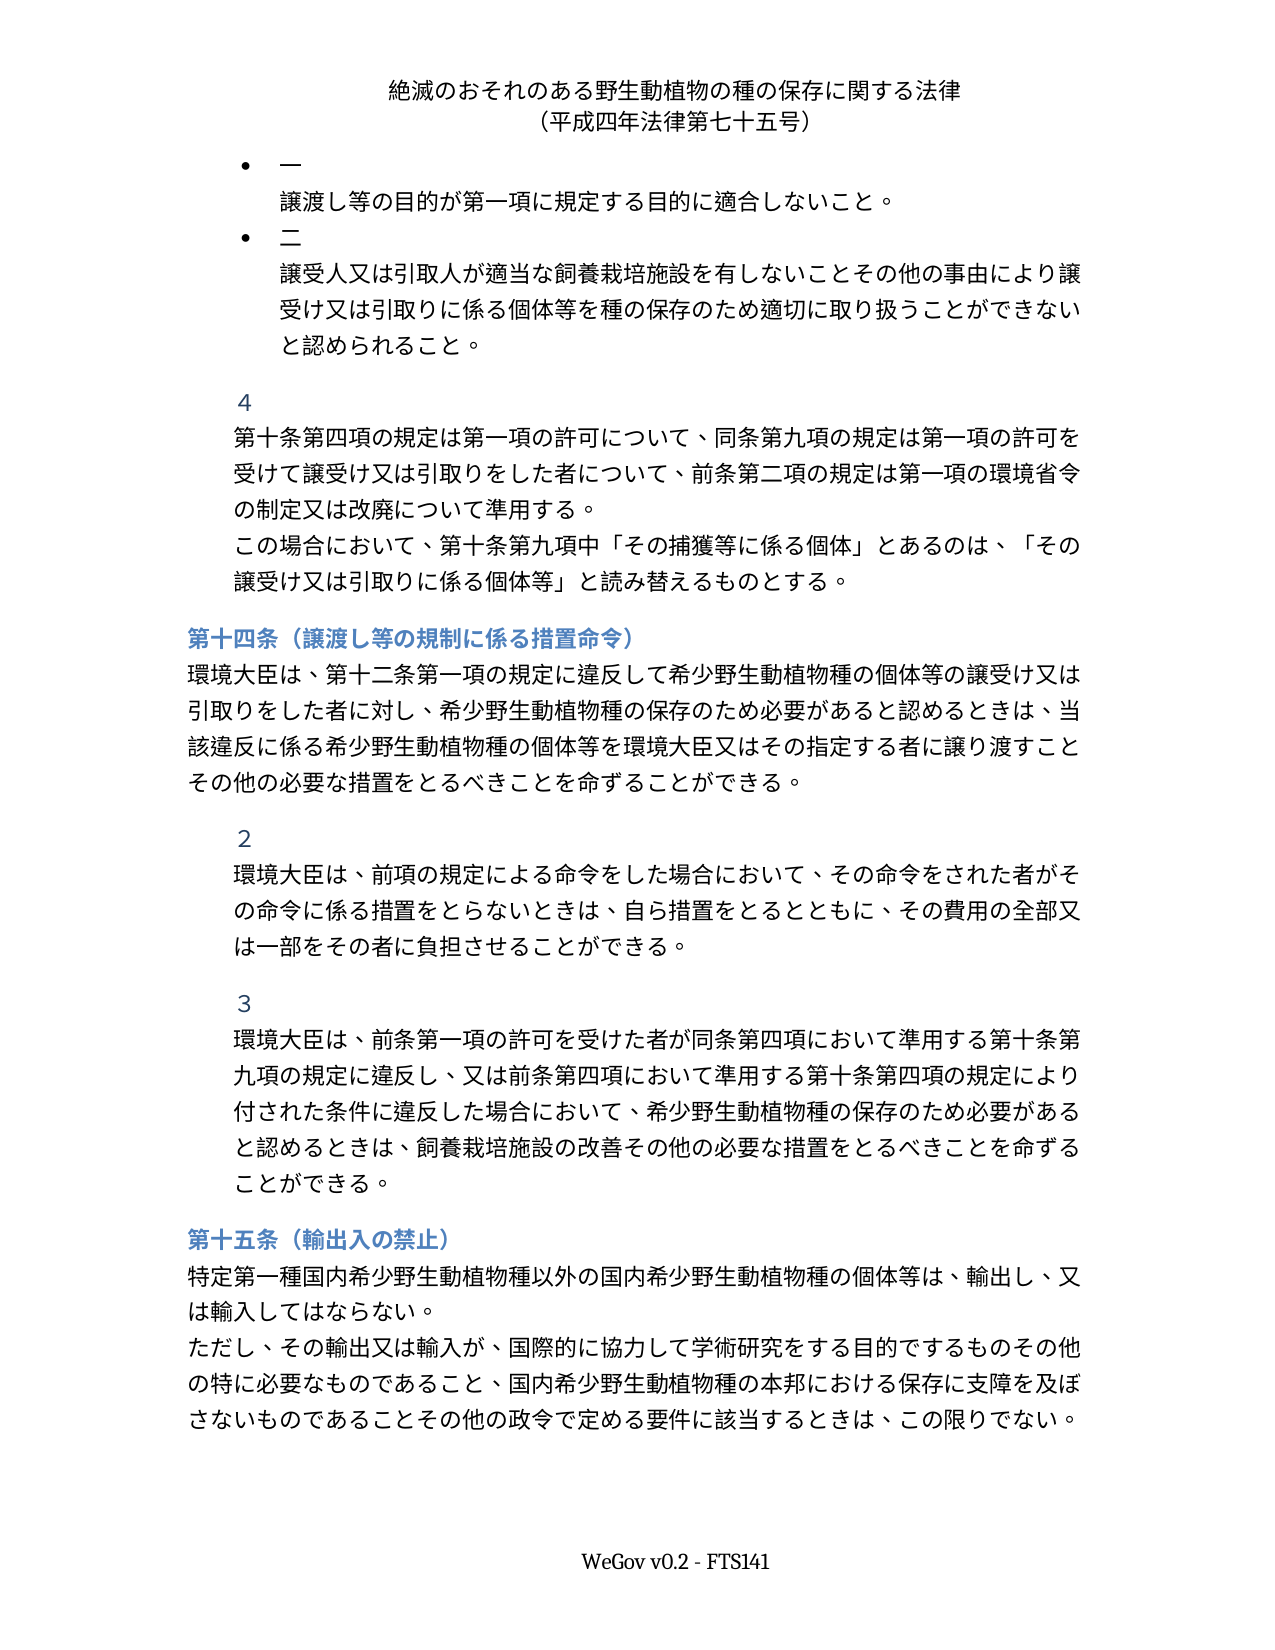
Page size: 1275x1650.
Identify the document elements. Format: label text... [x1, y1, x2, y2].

list 一 譲渡し等の目的が第一項に規定する目的に適合しないこと。 [242, 150, 1087, 217]
subtitle ４ [233, 386, 1087, 418]
text 環境大臣は、前項の規定による命令をした場合において、その命令をされた者がその命令に係る措置をとらないときは、自ら措置をとるとともに、その費用の全部又は一部をその者に負担させることができる。 [233, 859, 1087, 962]
subtitle 第十五条（輸出入の禁止） [187, 1224, 1087, 1256]
text 特定第一種国内希少野生動植物種以外の国内希少野生動植物種の個体等は、輸出し、又は輸入してはならない。 ただし、その輸出又は輸入が、国際的に協力して学術研究をする目的でするものその他の特に必要なものであること、国内希少野生動植物種の本邦における保存に支障を及ぼさないものであることその他の政令で定める要件に該当するときは、この限りでない。 [187, 1260, 1087, 1435]
subtitle ２ [233, 823, 1087, 855]
list 二 譲受人又は引取人が適当な飼養栽培施設を有しないことその他の事由により譲受け又は引取りに係る個体等を種の保存のため適切に取り扱うことができないと認められること。 [242, 222, 1087, 361]
text 第十条第四項の規定は第一項の許可について、同条第九項の規定は第一項の許可を受けて譲受け又は引取りをした者について、前条第二項の規定は第一項の環境省令の制定又は改廃について準用する。 この場合において、第十条第九項中「その捕獲等に係る個体」とあるのは、「その譲受け又は引取りに係る個体等」と読み替えるものとする。 [233, 422, 1087, 597]
text 環境大臣は、第十二条第一項の規定に違反して希少野生動植物種の個体等の譲受け又は引取りをした者に対し、希少野生動植物種の保存のため必要があると認めるときは、当該違反に係る希少野生動植物種の個体等を環境大臣又はその指定する者に譲り渡すことその他の必要な措置をとるべきことを命ずることができる。 [187, 659, 1087, 798]
text 環境大臣は、前条第一項の許可を受けた者が同条第四項において準用する第十条第九項の規定に違反し、又は前条第四項において準用する第十条第四項の規定により付された条件に違反した場合において、希少野生動植物種の保存のため必要があると認めるときは、飼養栽培施設の改善その他の必要な措置をとるべきことを命ずることができる。 [233, 1024, 1087, 1199]
subtitle ３ [233, 988, 1087, 1019]
subtitle 第十四条（譲渡し等の規制に係る措置命令） [187, 623, 1087, 654]
